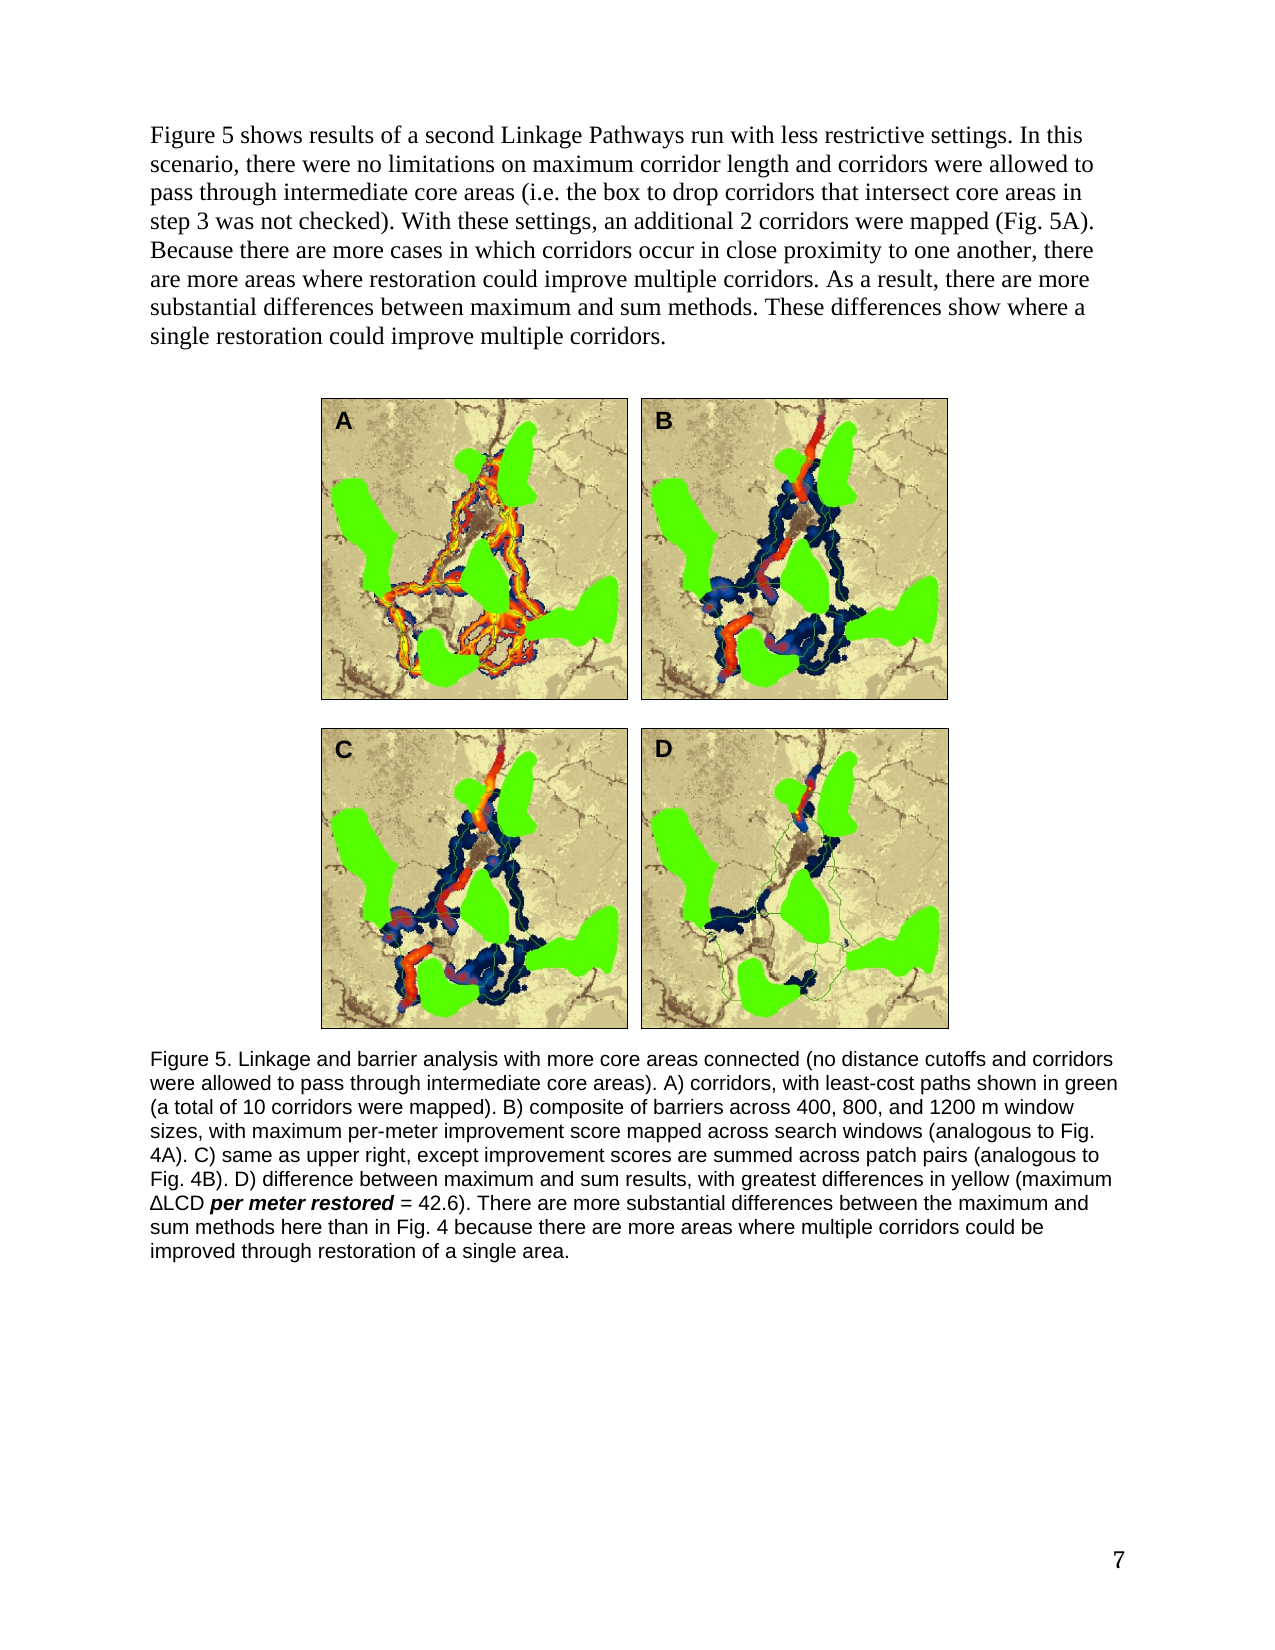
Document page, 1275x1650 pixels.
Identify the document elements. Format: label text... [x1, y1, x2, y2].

text Figure 5. Linkage and barrier analysis with more core areas connected (no distance cutoffs and corridors were allowed to pass through intermediate core areas). A) corridors, with least-cost paths shown in green (a total of 10 corridors were mapped). B) composite of barriers across 400, 800, and 1200 m window sizes, with maximum per-meter improvement score mapped across search windows (analogous to Fig. 4A). C) same as upper right, except improvement scores are summed across patch pairs (analogous to Fig. 4B). D) difference between maximum and sum results, with greatest differences in yellow (maximum ∆LCD per meter restored = 42.6). There are more substantial differences between the maximum and sum methods here than in Fig. 4 because there are more areas where multiple corridors could be improved through restoration of a single area. [150, 1047, 1125, 1263]
picture [322, 399, 627, 699]
picture [642, 729, 948, 1028]
text Figure 5 shows results of a second Linkage Pathways run with less restrictive settings. In this scenario, there were no limitations on maximum corridor length and corridors were allowed to pass through intermediate core areas (i.e. the box to drop corridors that intersect core areas in step 3 was not checked). With these settings, an additional 2 corridors were mapped (Fig. 5A). Because there are more cases in which corridors occur in close proximity to one another, there are more areas where restoration could improve multiple corridors. As a result, there are more substantial differences between maximum and sum methods. These differences show where a single restoration could improve multiple corridors. [150, 120, 1125, 350]
picture [322, 729, 627, 1028]
picture [642, 399, 947, 699]
